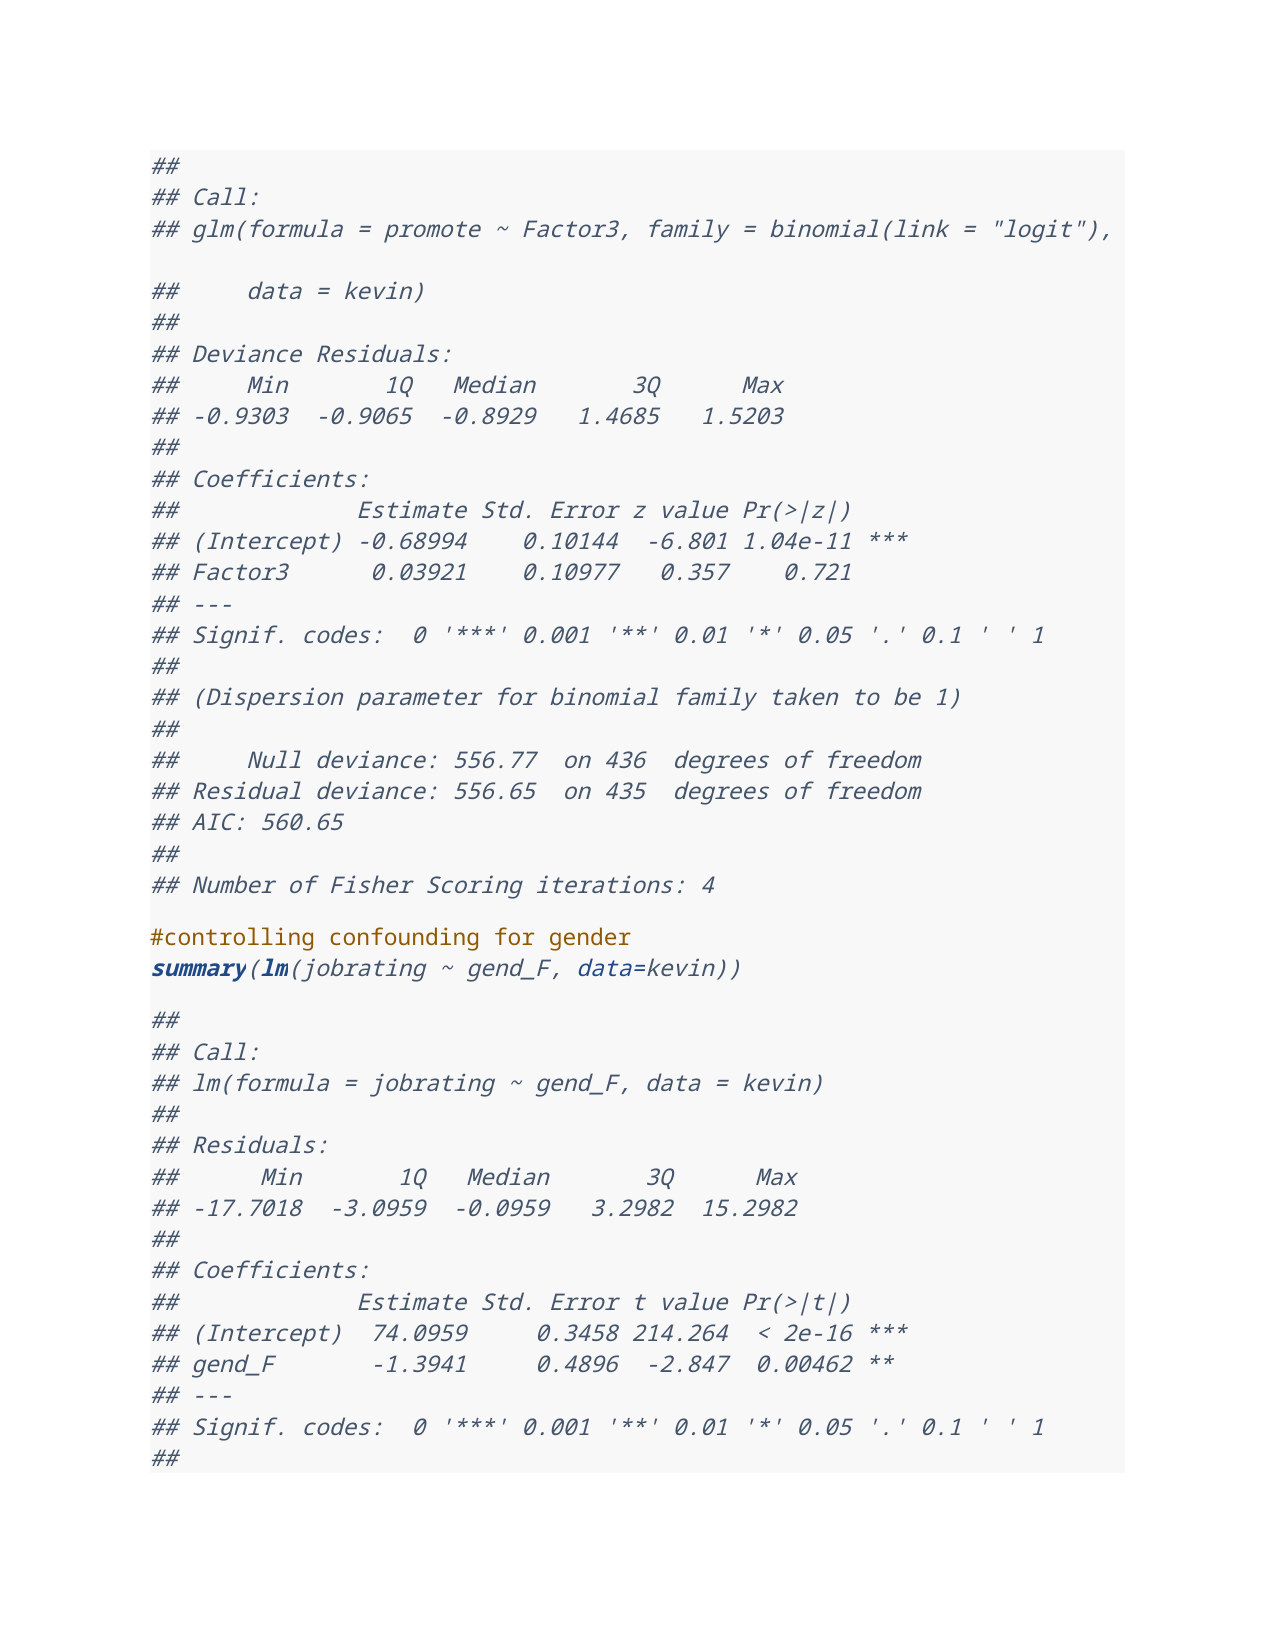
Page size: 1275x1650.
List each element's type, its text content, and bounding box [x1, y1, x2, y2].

text #controlling confounding for gender summary(lm(jobrating ~ gend_F, data=kevin)) [631, 921, 1125, 983]
text ## ## Call: ## glm(formula = promote ~ Factor3, family = binomial(link = "logit"), ## data = kevin) ## ## Deviance Residuals: ## Min 1Q Median 3Q Max ## -0.9303 -0.9065 -0.8929 1.4685 1.5203 ## ## Coefficients: ## Estimate Std. Error z value Pr(>|z|) ## (Intercept) -0.68994 0.10144 -6.801 1.04e-11 *** ## Factor3 0.03921 0.10977 0.357 0.721 ## --- ## Signif. codes: 0 '***' 0.001 '**' 0.01 '*' 0.05 '.' 0.1 ' ' 1 ## ## (Dispersion parameter for binomial family taken to be 1) ## ## Null deviance: 556.77 on 436 degrees of freedom ## Residual deviance: 556.65 on 435 degrees of freedom ## AIC: 560.65 ## ## Number of Fisher Scoring iterations: 4 [150, 150, 1125, 900]
